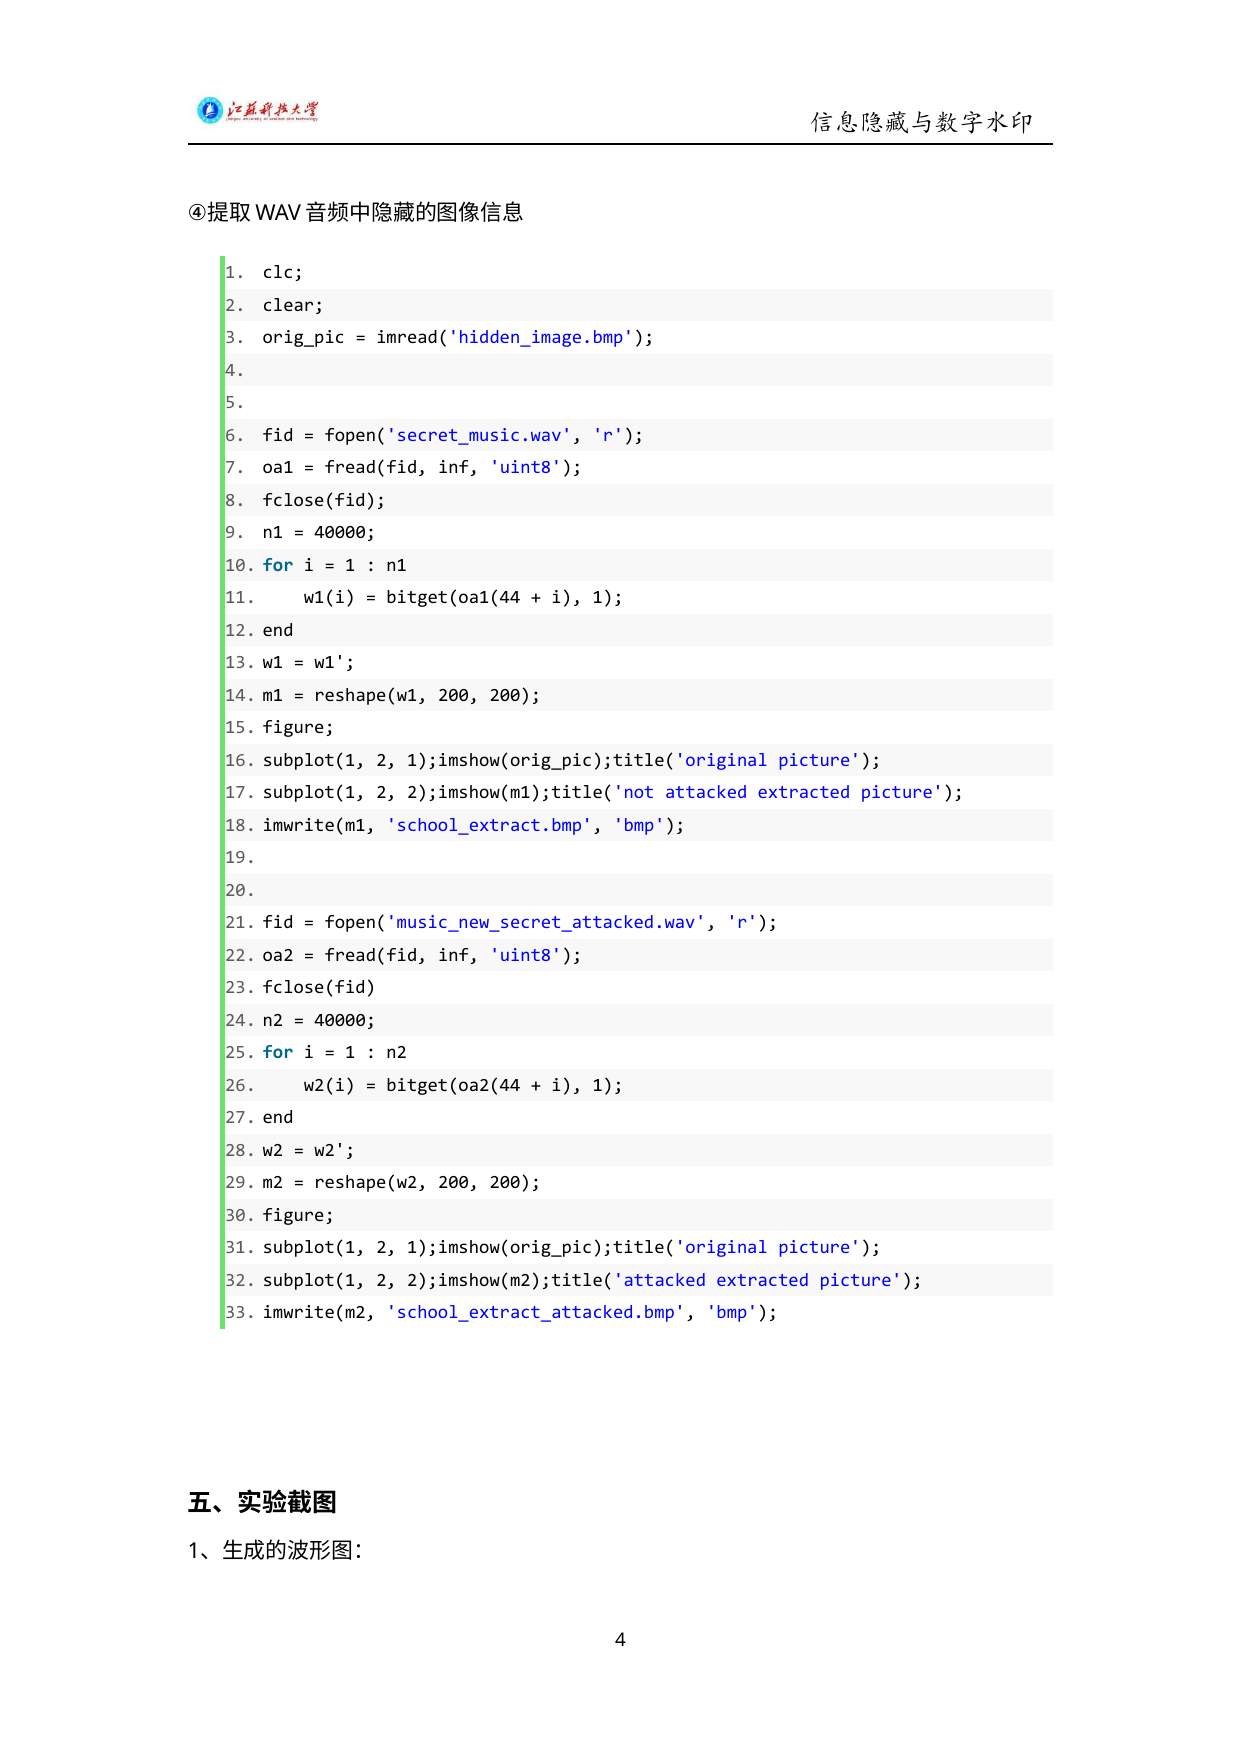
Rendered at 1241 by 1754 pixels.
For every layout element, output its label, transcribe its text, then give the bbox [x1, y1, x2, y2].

list clc; [225, 256, 1053, 289]
list subplot(1, 2, 1);imshow(orig_pic);title('original picture'); [225, 1231, 1053, 1264]
list for i = 1 : n1 [225, 549, 1053, 581]
text ④提取WAV音频中隐藏的图像信息 [187, 194, 1053, 227]
subtitle 实验截图 [187, 1468, 1053, 1533]
list n1 = 40000; [225, 516, 1053, 549]
list fclose(fid); [225, 484, 1053, 516]
list subplot(1, 2, 1);imshow(orig_pic);title('original picture'); [225, 744, 1053, 776]
list figure; [225, 711, 1053, 744]
list orig_pic = imread('hidden_image.bmp'); [225, 321, 1053, 354]
list subplot(1, 2, 2);imshow(m1);title('not attacked extracted picture'); [225, 776, 1053, 809]
list fid = fopen('secret_music.wav', 'r'); [225, 419, 1053, 451]
list end [225, 614, 1053, 646]
list w1 = w1'; [225, 646, 1053, 679]
picture [187, 88, 328, 132]
list oa2 = fread(fid, inf, 'uint8'); [225, 939, 1053, 971]
list m1 = reshape(w1, 200, 200); [225, 679, 1053, 711]
list n2 = 40000; [225, 1004, 1053, 1036]
list imwrite(m2, 'school_extract_attacked.bmp', 'bmp'); [225, 1296, 1053, 1329]
text 1、生成的波形图： [187, 1533, 1053, 1565]
list w2 = w2'; [225, 1134, 1053, 1166]
list end [225, 1101, 1053, 1134]
list m2 = reshape(w2, 200, 200); [225, 1166, 1053, 1199]
list figure; [225, 1199, 1053, 1231]
list for i = 1 : n2 [225, 1036, 1053, 1069]
list w2(i) = bitget(oa2(44 + i), 1); [225, 1069, 1053, 1101]
list fid = fopen('music_new_secret_attacked.wav', 'r'); [225, 906, 1053, 939]
list subplot(1, 2, 2);imshow(m2);title('attacked extracted picture'); [225, 1264, 1053, 1296]
list clear; [225, 289, 1053, 321]
list imwrite(m1, 'school_extract.bmp', 'bmp'); [225, 809, 1053, 841]
list fclose(fid) [225, 971, 1053, 1004]
list w1(i) = bitget(oa1(44 + i), 1); [225, 581, 1053, 614]
list oa1 = fread(fid, inf, 'uint8'); [225, 451, 1053, 484]
